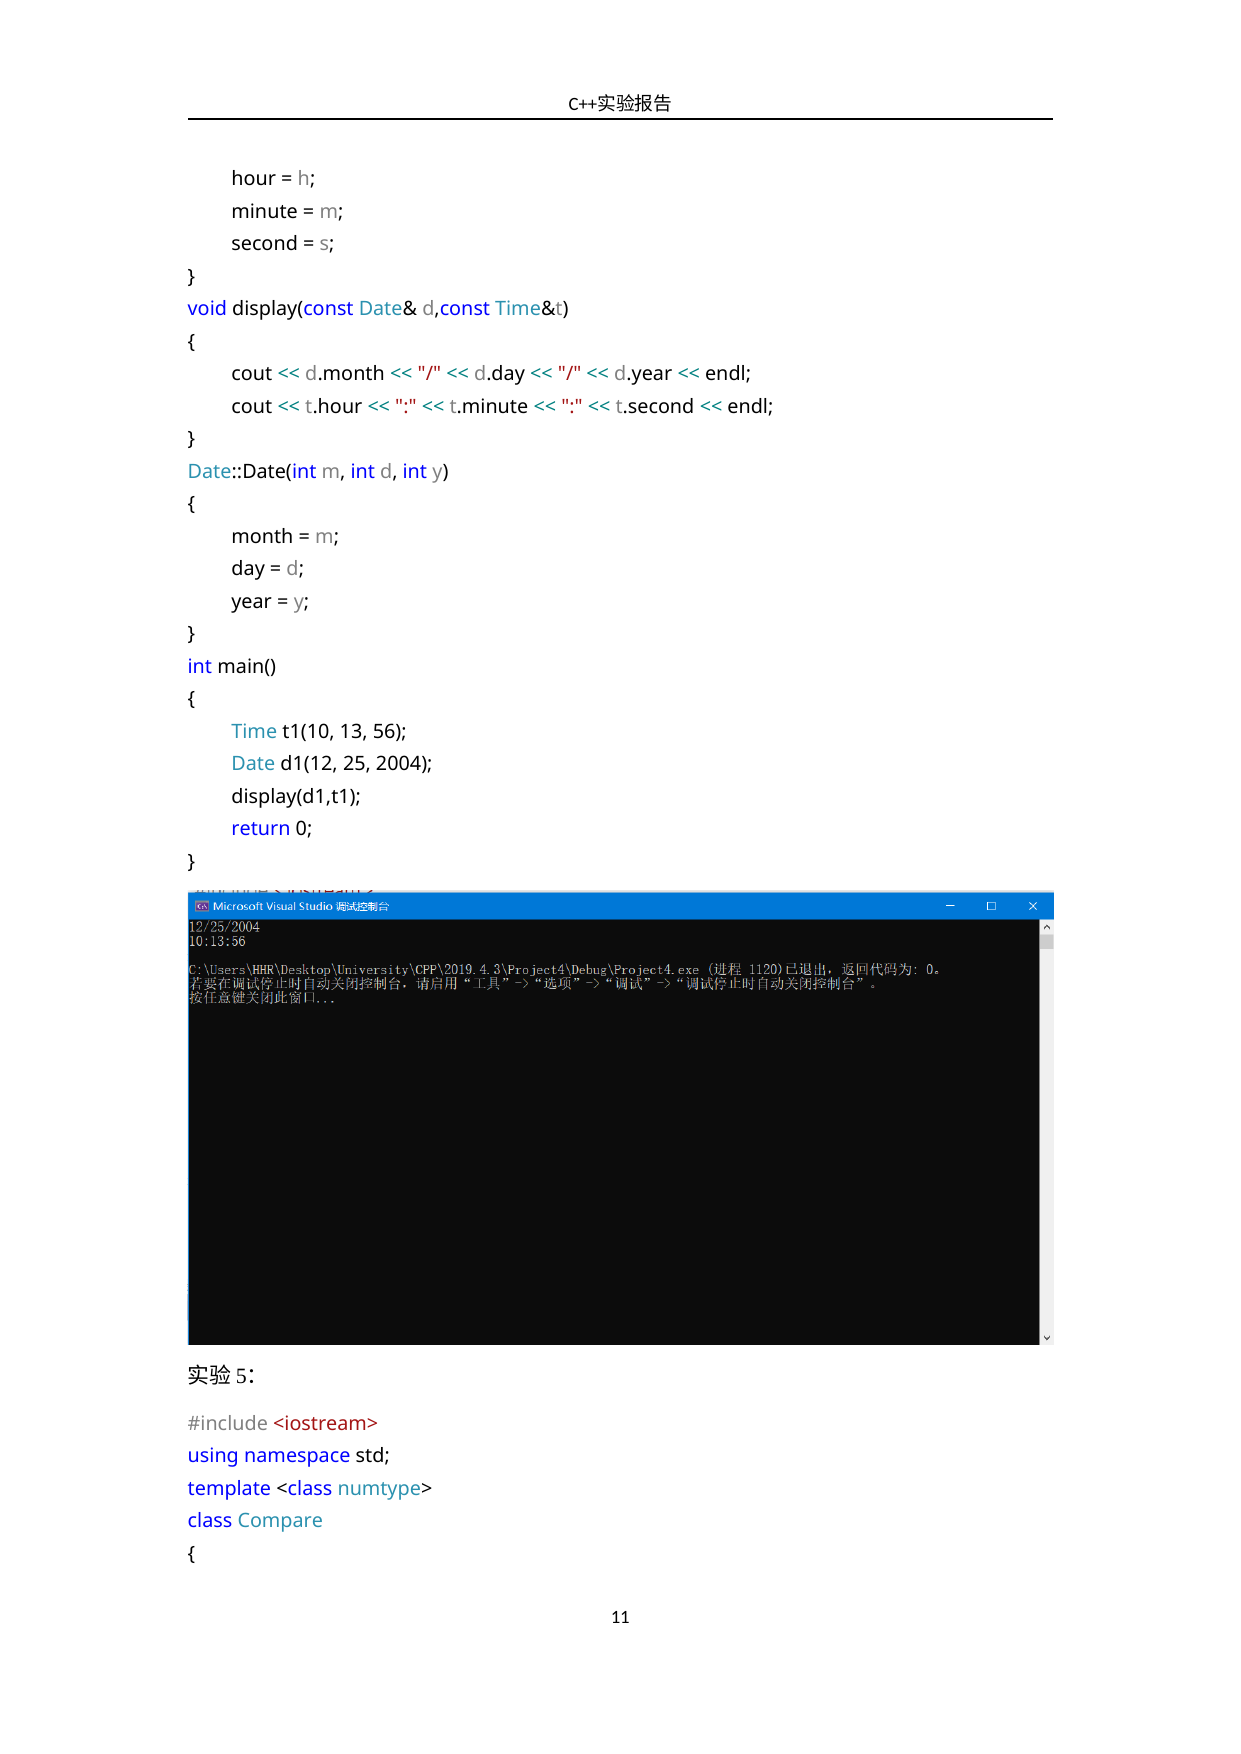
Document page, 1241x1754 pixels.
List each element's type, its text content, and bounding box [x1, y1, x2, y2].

text cout << t.hour << ":" << t.minute << ":" << t.second << endl; [187, 389, 1053, 422]
text { [187, 487, 1053, 519]
text Date::Date(int m, int d, int y) [187, 454, 1053, 487]
text { [187, 324, 1053, 357]
text int main() [187, 649, 1053, 682]
picture [187, 890, 1054, 1345]
text hour = h; [187, 162, 1053, 194]
text } [187, 259, 1053, 292]
text month = m; [187, 519, 1053, 552]
text void display(const Date& d,const Time&t) [187, 292, 1053, 324]
text Time t1(10, 13, 56); [187, 714, 1053, 747]
text return 0; [187, 812, 1053, 844]
text { [187, 682, 1053, 714]
text } [187, 422, 1053, 454]
text Date d1(12, 25, 2004); [187, 747, 1053, 779]
text cout << d.month << "/" << d.day << "/" << d.year << endl; [187, 357, 1053, 389]
text minute = m; [187, 194, 1053, 227]
text { [187, 1536, 1053, 1569]
text day = d; [187, 552, 1053, 584]
text } [187, 617, 1053, 649]
text using namespace std; [187, 1439, 1053, 1471]
text display(d1,t1); [187, 779, 1053, 812]
text year = y; [187, 584, 1053, 617]
text #include <iostream> [187, 1406, 1053, 1439]
text class Compare [187, 1504, 1053, 1536]
text second = s; [187, 227, 1053, 259]
text } [187, 844, 1053, 877]
text template <class numtype> [187, 1471, 1053, 1504]
text 实验5： [187, 1358, 1053, 1391]
